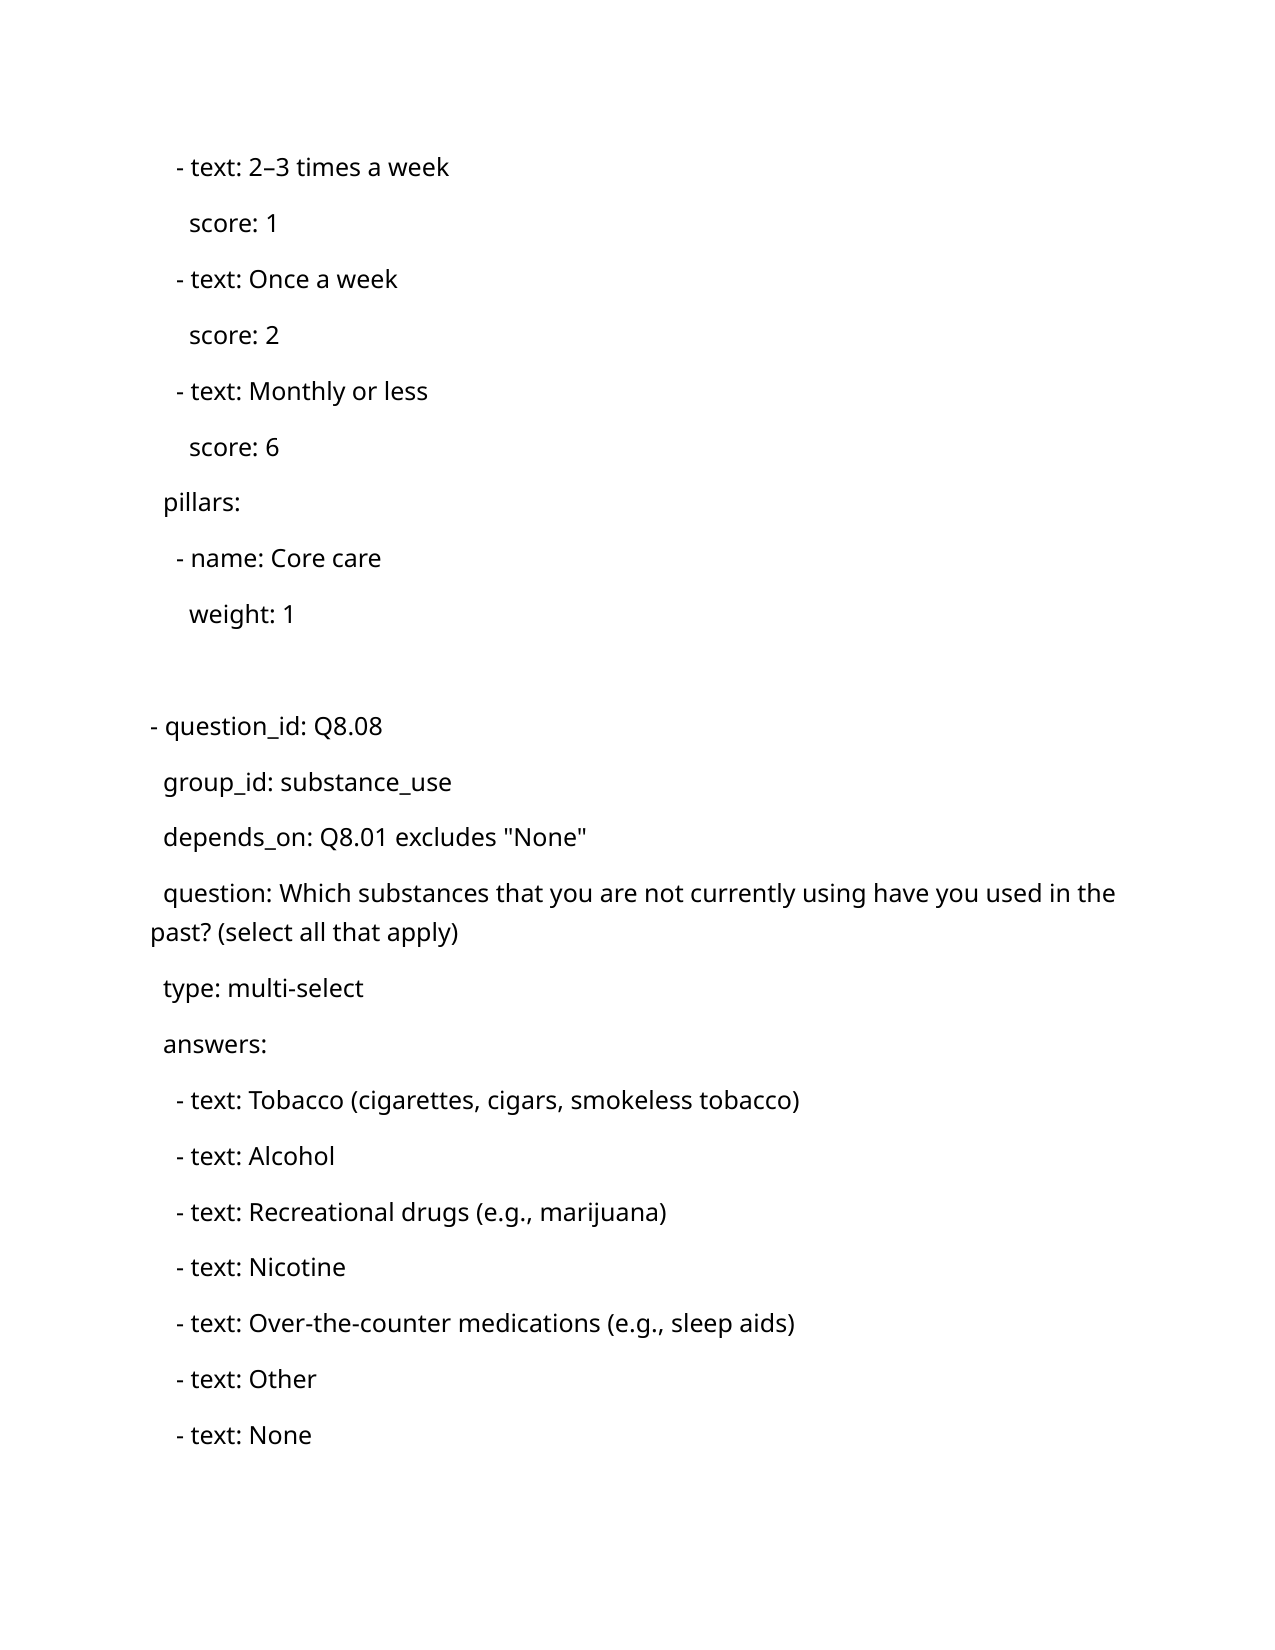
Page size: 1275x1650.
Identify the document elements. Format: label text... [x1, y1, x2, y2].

text answers: [150, 1027, 1125, 1061]
text - text: Once a week [150, 262, 1125, 296]
text score: 2 [150, 317, 1125, 352]
text question: Which substances that you are not currently using have you used in the past? (select all that apply) [150, 876, 1125, 949]
text type: multi-select [150, 971, 1125, 1005]
text - text: Other [150, 1362, 1125, 1396]
text - text: Nicotine [150, 1250, 1125, 1284]
text - text: 2–3 times a week [150, 150, 1125, 184]
text depends_on: Q8.01 excludes "None" [150, 820, 1125, 854]
text pillars: [150, 485, 1125, 519]
text weight: 1 [150, 597, 1125, 631]
text score: 1 [150, 206, 1125, 240]
text group_id: substance_use [150, 764, 1125, 798]
text score: 6 [150, 429, 1125, 463]
text - text: Over-the-counter medications (e.g., sleep aids) [150, 1306, 1125, 1340]
text - name: Core care [150, 541, 1125, 575]
text - text: None [150, 1417, 1125, 1452]
text - text: Recreational drugs (e.g., marijuana) [150, 1194, 1125, 1228]
text - text: Alcohol [150, 1138, 1125, 1172]
text - text: Tobacco (cigarettes, cigars, smokeless tobacco) [150, 1082, 1125, 1117]
text - text: Monthly or less [150, 373, 1125, 407]
text - question_id: Q8.08 [150, 708, 1125, 742]
